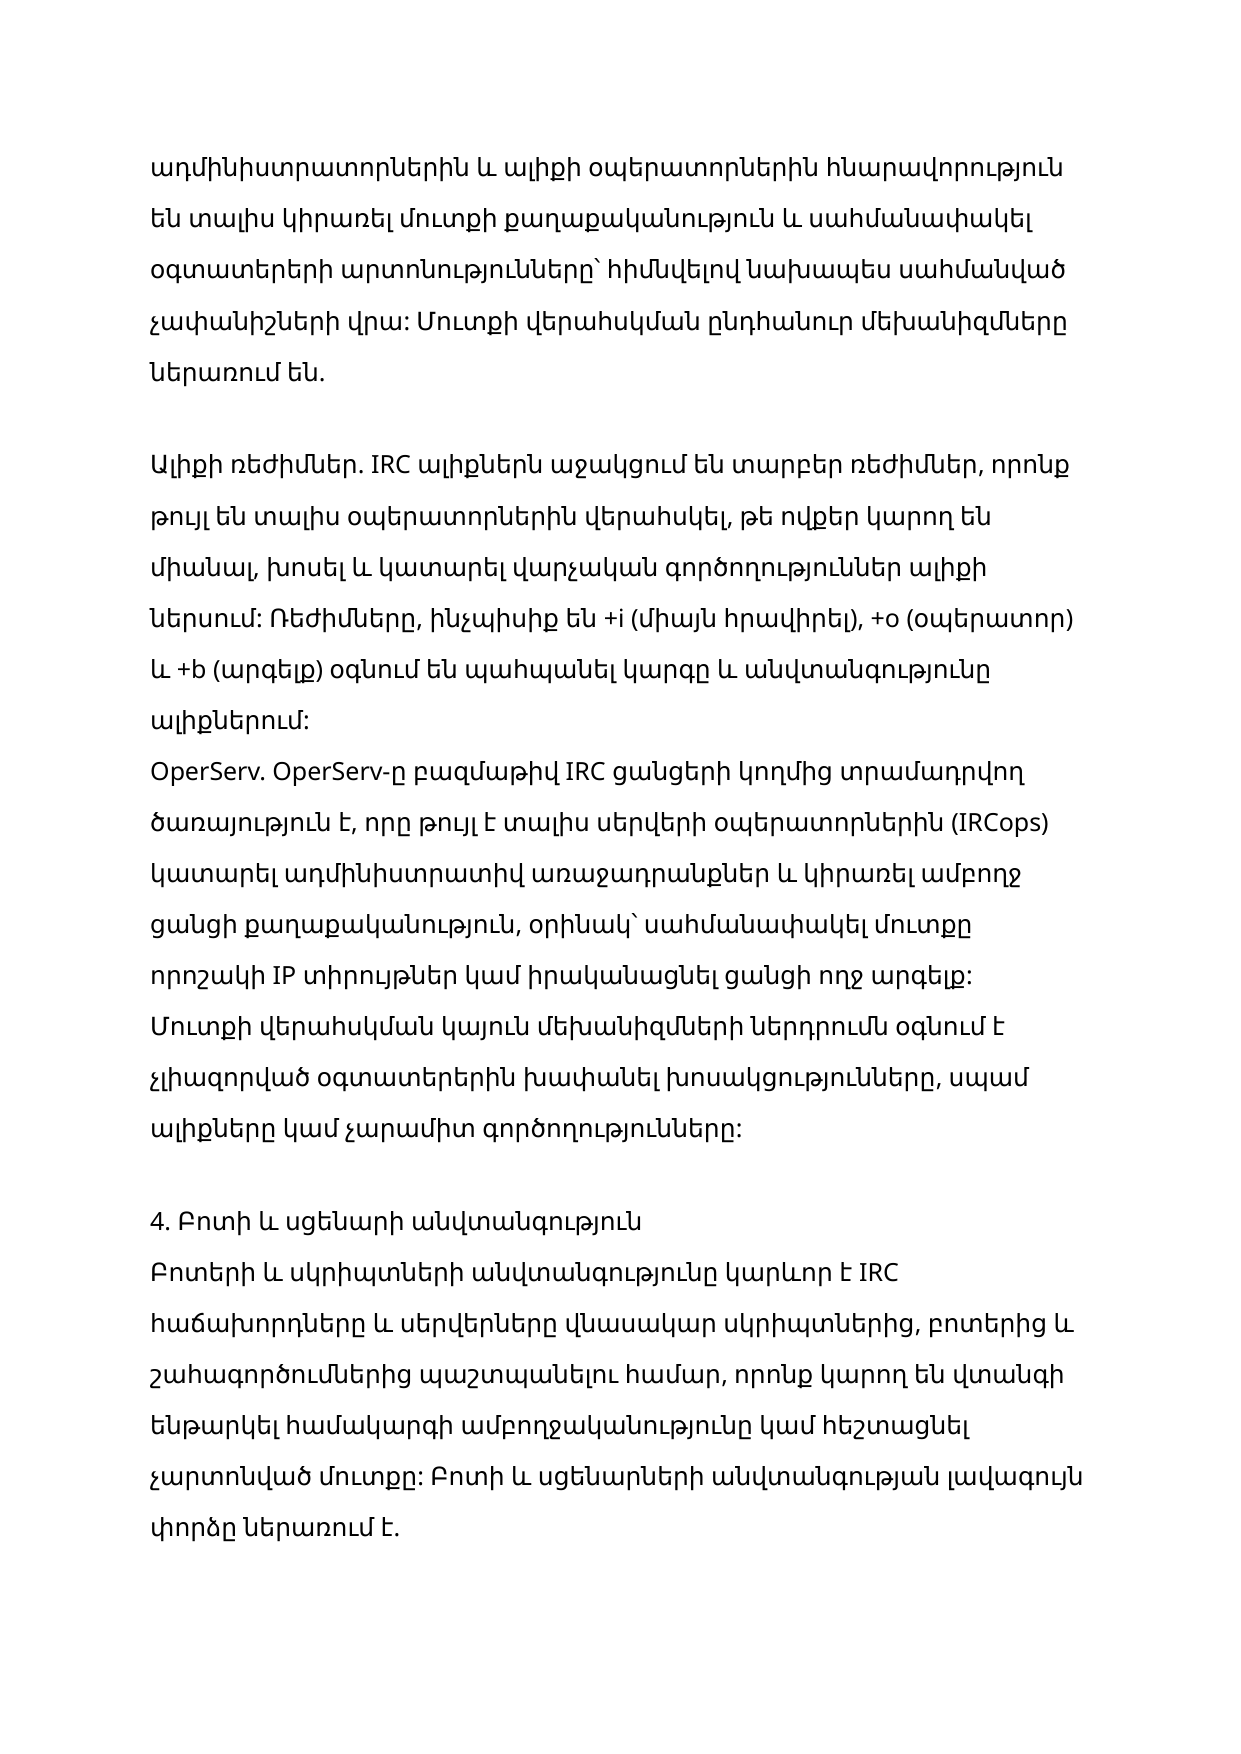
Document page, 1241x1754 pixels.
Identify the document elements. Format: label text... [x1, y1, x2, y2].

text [150, 150, 1090, 388]
text OperServ. OperServ-ը բազմաթիվ IRC ցանցերի կողմից տրամադրվող ծառայություն է, որը թույլ է տալիս սերվերի օպերատորներին (IRCops) կատարել ադմինիստրատիվ առաջադրանքներ և կիրառել ամբողջ ցանցի քաղաքականություն, օրինակ՝ սահմանափակել մուտքը որոշակի IP տիրույթներ կամ իրականացնել ցանցի ողջ արգելք: [150, 753, 1090, 992]
text Մուտքի վերահսկման կայուն մեխանիզմների ներդրումն օգնում է չլիազորված օգտատերերին խափանել խոսակցությունները, սպամ ալիքները կամ չարամիտ գործողությունները: [150, 1009, 1090, 1145]
text 4. Բոտի և սցենարի անվտանգություն [150, 1204, 1090, 1238]
text Բոտերի և սկրիպտների անվտանգությունը կարևոր է IRC հաճախորդները և սերվերները վնասակար սկրիպտներից, բոտերից և շահագործումներից պաշտպանելու համար, որոնք կարող են վտանգի ենթարկել համակարգի ամբողջականությունը կամ հեշտացնել չարտոնված մուտքը: Բոտի և սցենարների անվտանգության լավագույն փորձը ներառում է. [150, 1255, 1090, 1544]
text Ալիքի ռեժիմներ. IRC ալիքներն աջակցում են տարբեր ռեժիմներ, որոնք թույլ են տալիս օպերատորներին վերահսկել, թե ովքեր կարող են միանալ, խոսել և կատարել վարչական գործողություններ ալիքի ներսում: Ռեժիմները, ինչպիսիք են +i (միայն հրավիրել), +o (օպերատոր) և +b (արգելք) օգնում են պահպանել կարգը և անվտանգությունը ալիքներում: [150, 447, 1090, 736]
